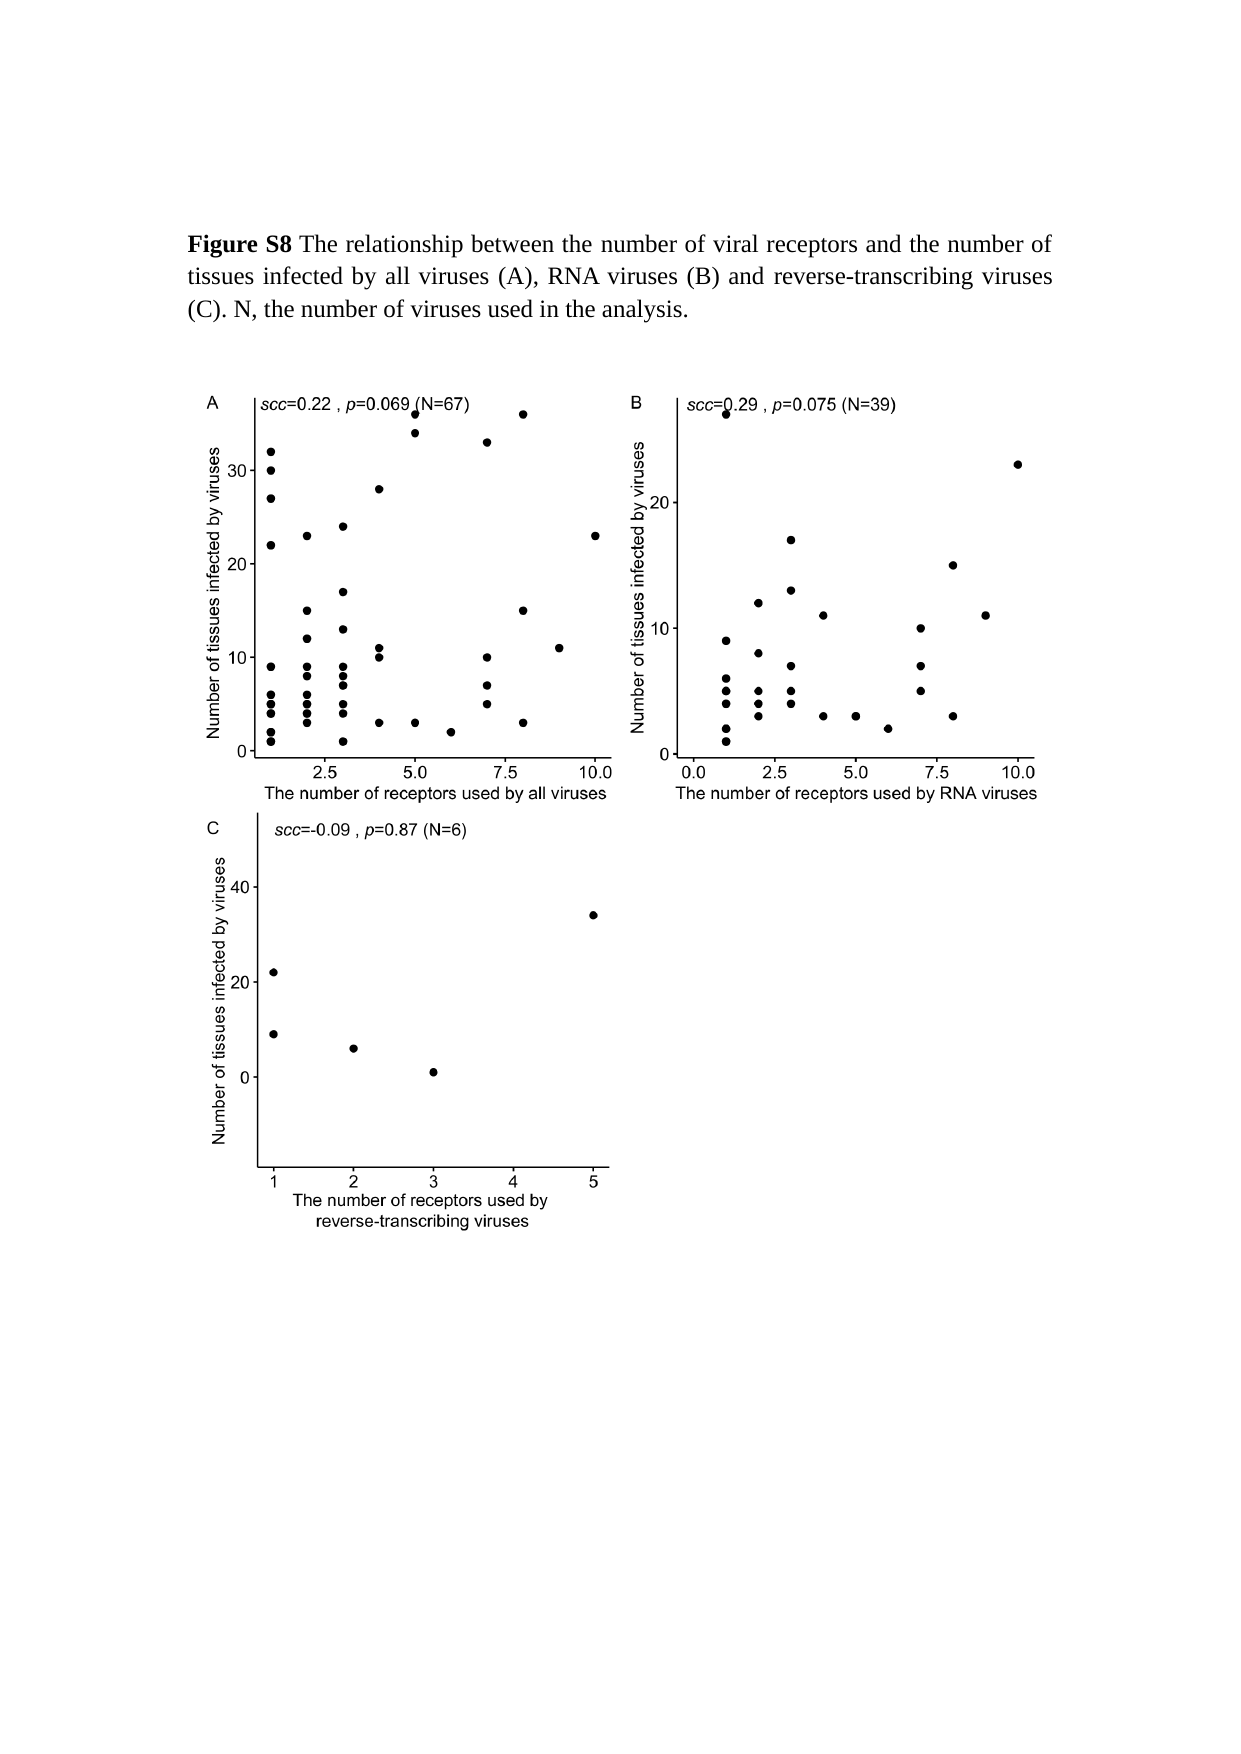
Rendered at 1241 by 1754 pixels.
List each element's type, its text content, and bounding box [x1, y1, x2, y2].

text Figure S8 The relationship between the number of viral receptors and the number of tissues infected by all viruses (A), RNA viruses (B) and reverse-transcribing viruses (C). N, the number of viruses used in the analysis. [187, 227, 1053, 324]
picture [187, 389, 1052, 1239]
